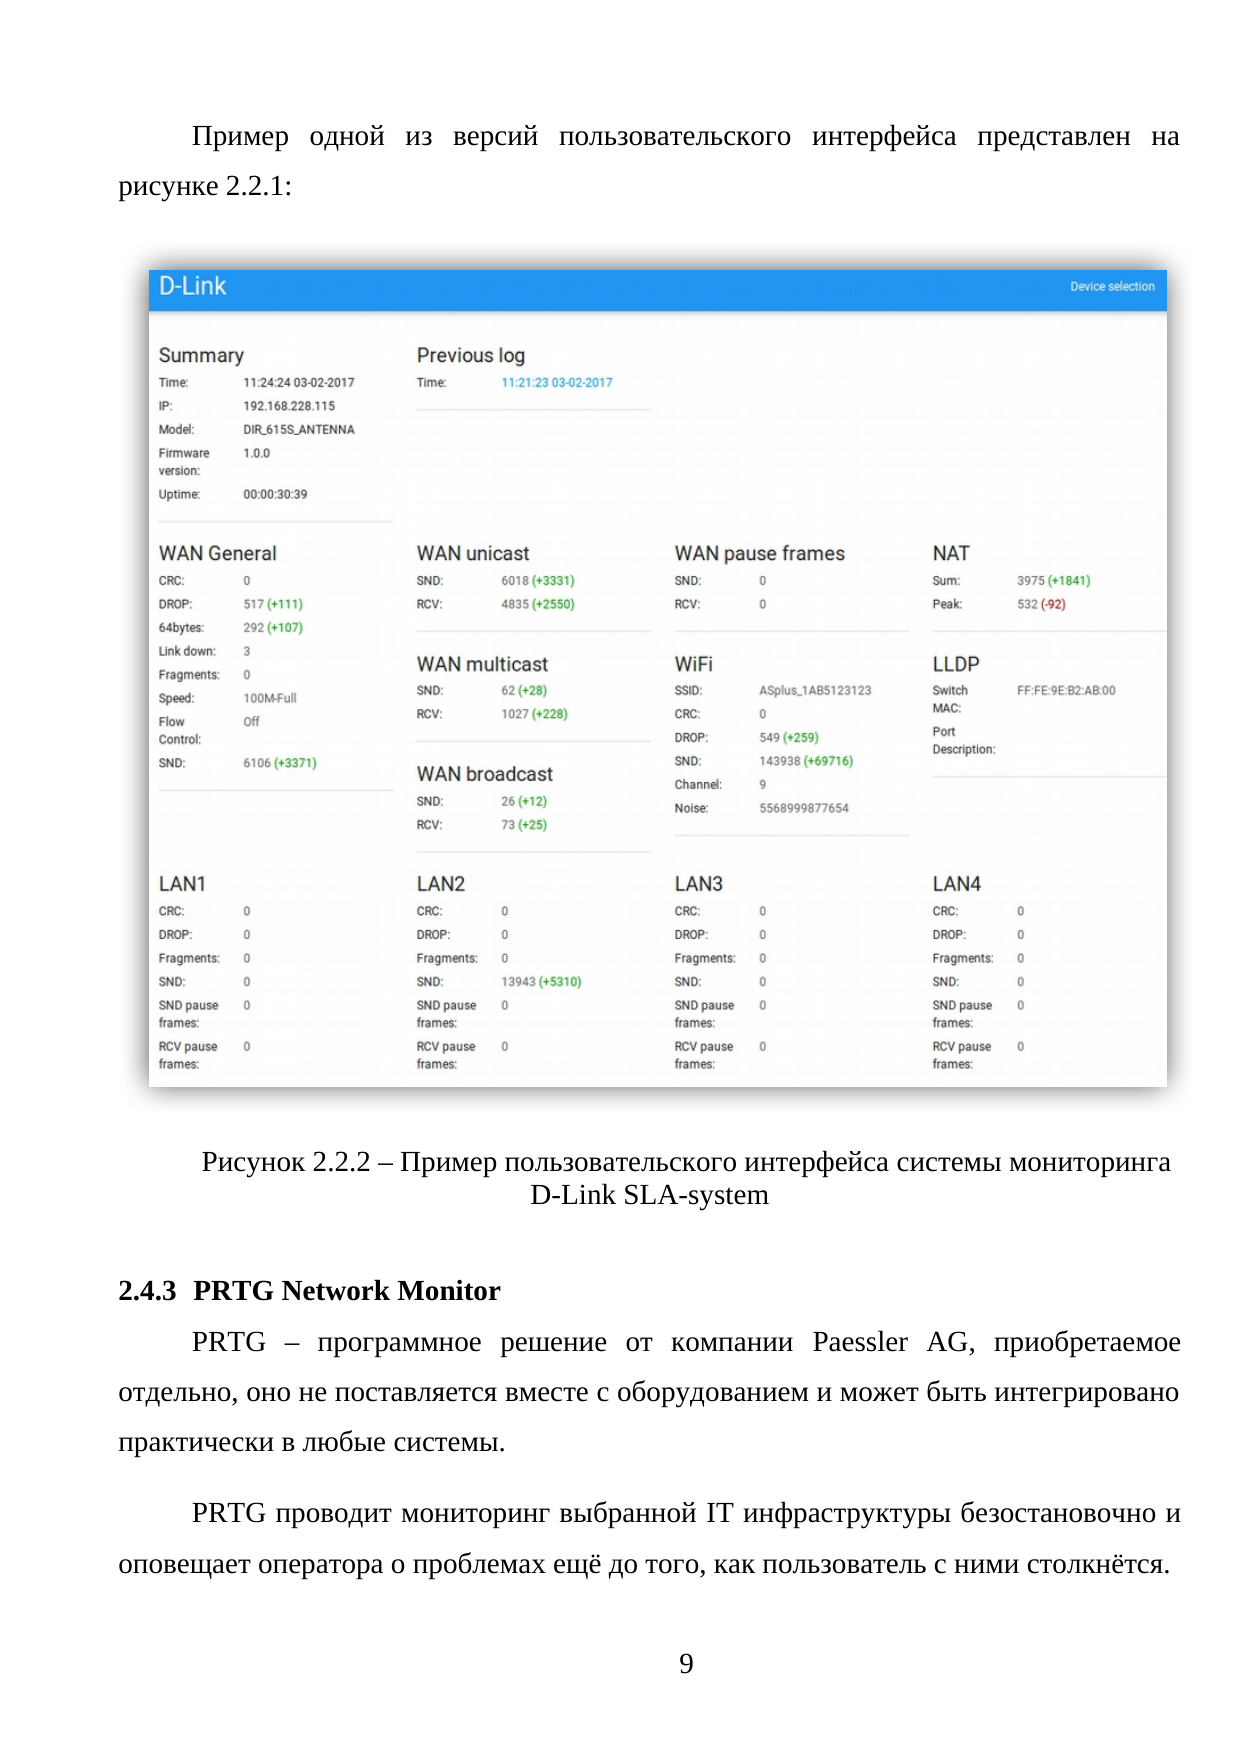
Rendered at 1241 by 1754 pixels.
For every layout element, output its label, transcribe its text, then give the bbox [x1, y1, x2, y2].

text PRTG проводит мониторинг выбранной IT инфраструктуры безостановочно и оповещает оператора о проблемах ещё до того, как пользователь с ними столкнётся. [118, 1495, 1181, 1579]
text Пример одной из версий пользовательского интерфейса представлен на рисунке 2.2.1: [118, 118, 1181, 202]
subtitle PRTG Network Monitor [118, 1273, 1181, 1307]
text PRTG – программное решение от компании Paessler AG, приобретаемое отдельно, оно не поставляется вместе с оборудованием и может быть интегрировано практически в любые системы. [118, 1324, 1181, 1458]
picture [149, 270, 1167, 1087]
